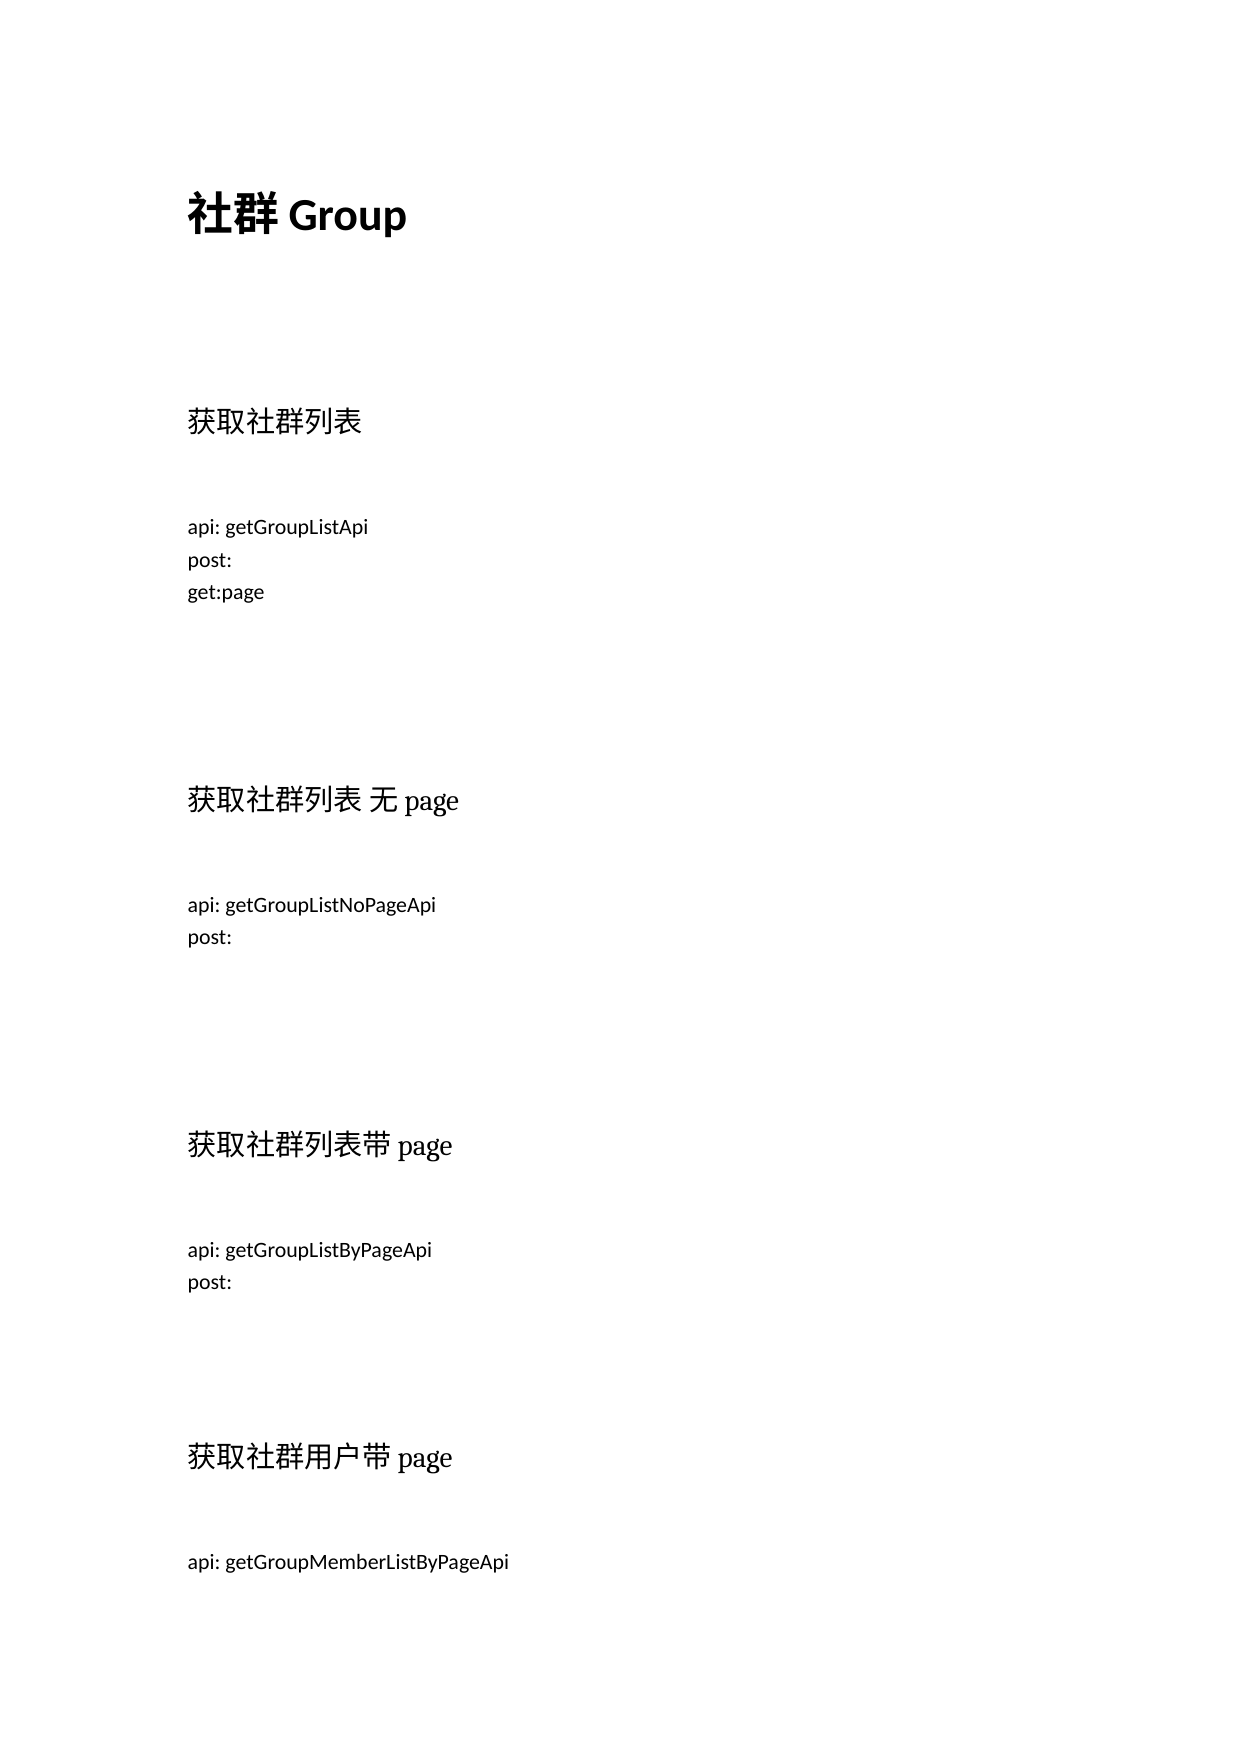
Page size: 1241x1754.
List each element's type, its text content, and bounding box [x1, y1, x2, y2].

subtitle 获取社群列表 [187, 387, 1053, 452]
text post: [187, 543, 1053, 575]
subtitle 获取社群用户带page [187, 1422, 1053, 1487]
text api: getGroupMemberListByPageApi [187, 1545, 1053, 1578]
text api: getGroupListApi [187, 510, 1053, 543]
text api: getGroupListNoPageApi [187, 888, 1053, 920]
subtitle 获取社群列表 无page [187, 765, 1053, 830]
subtitle 社群Group [187, 162, 1053, 259]
text get:page [187, 575, 1053, 608]
text post: [187, 1265, 1053, 1298]
text post: [187, 920, 1053, 953]
text api: getGroupListByPageApi [187, 1233, 1053, 1265]
subtitle 获取社群列表带page [187, 1110, 1053, 1175]
